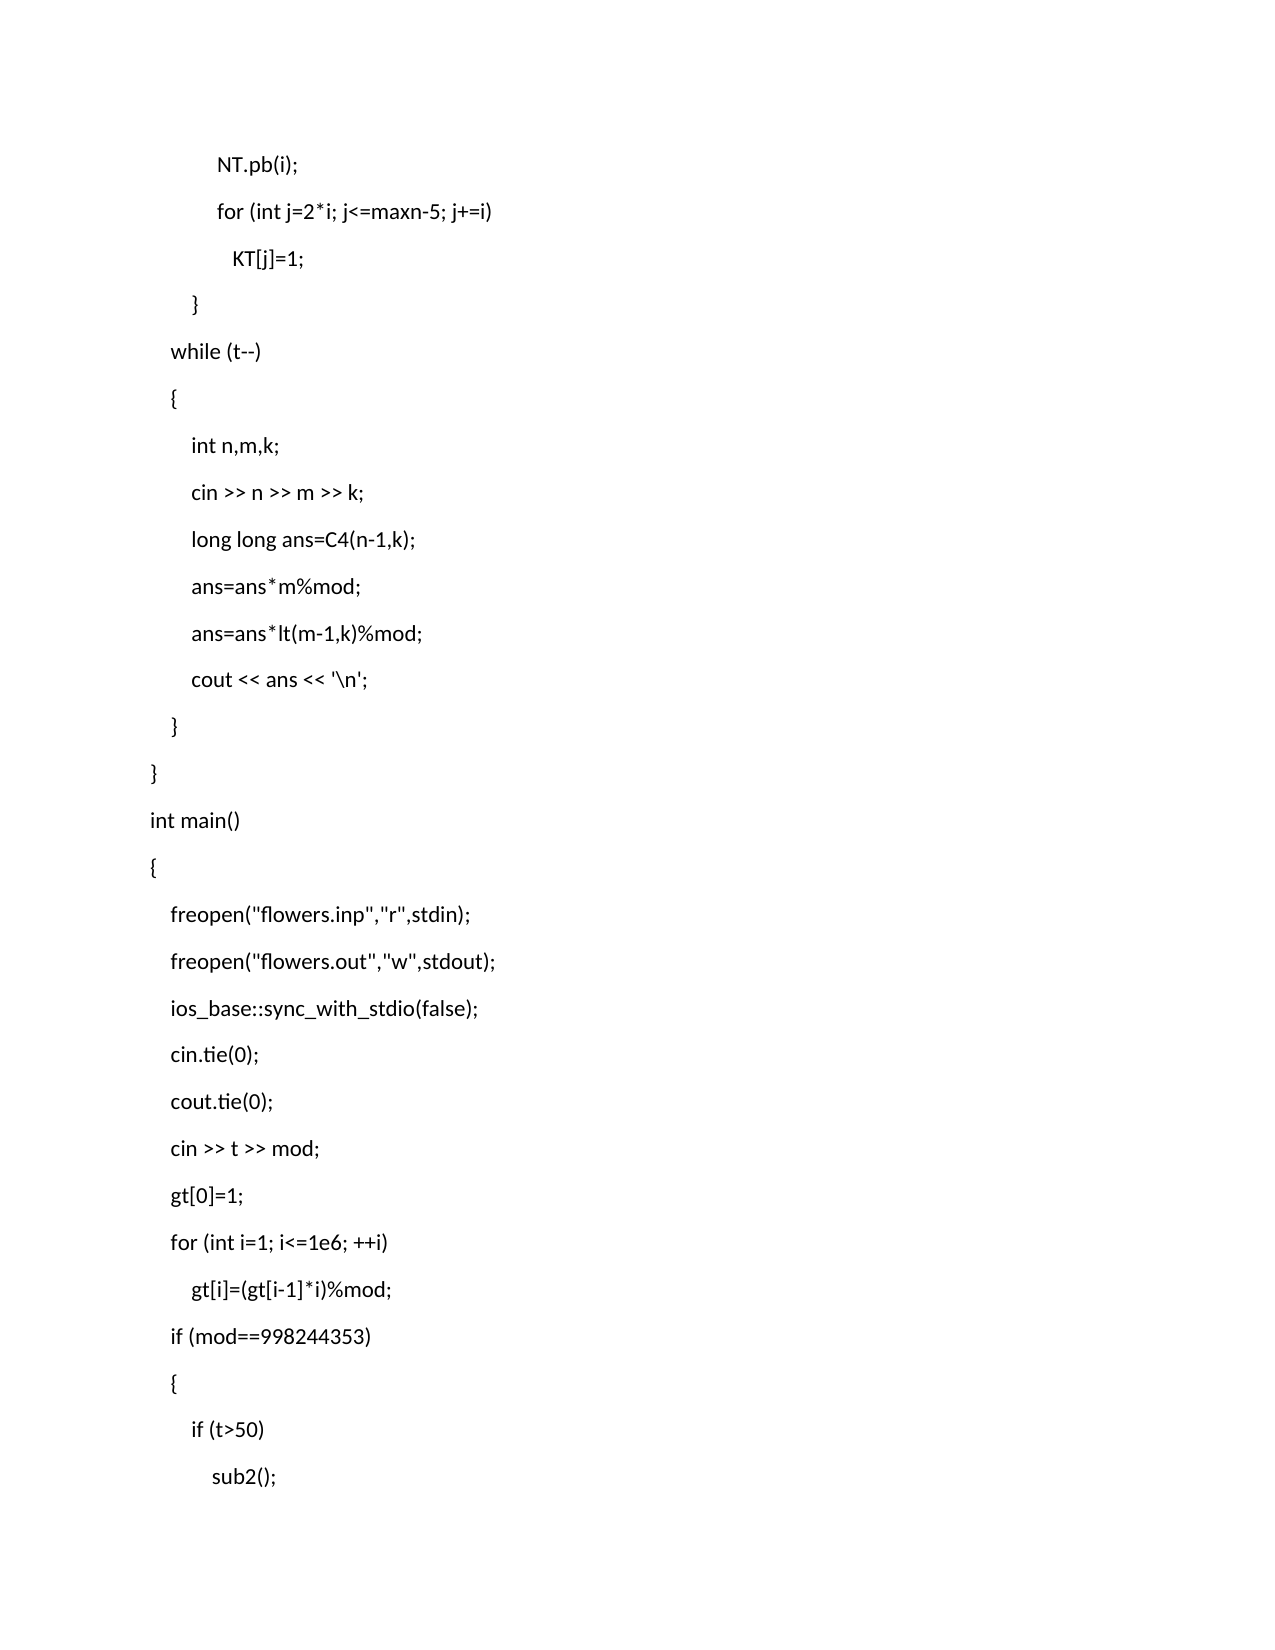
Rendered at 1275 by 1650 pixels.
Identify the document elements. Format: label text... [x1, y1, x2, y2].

text gt[0]=1; [150, 1181, 1125, 1209]
text { [150, 384, 1125, 412]
text ans=ans*m%mod; [150, 572, 1125, 600]
text freopen("flowers.inp","r",stdin); [150, 900, 1125, 928]
text int main() [150, 806, 1125, 834]
text for (int j=2*i; j<=maxn-5; j+=i) [150, 197, 1125, 225]
text if (mod==998244353) [150, 1322, 1125, 1350]
text cout << ans << '\n'; [150, 666, 1125, 694]
text NT.pb(i); [150, 150, 1125, 178]
text } [150, 712, 1125, 741]
text sub2(); [150, 1462, 1125, 1491]
text cin >> t >> mod; [150, 1134, 1125, 1162]
text for (int i=1; i<=1e6; ++i) [150, 1228, 1125, 1256]
text gt[i]=(gt[i-1]*i)%mod; [150, 1275, 1125, 1303]
text cin.tie(0); [150, 1041, 1125, 1069]
text cout.tie(0); [150, 1087, 1125, 1116]
text { [150, 1369, 1125, 1397]
text cin >> n >> m >> k; [150, 478, 1125, 506]
text { [150, 853, 1125, 881]
text while (t--) [150, 337, 1125, 366]
text long long ans=C4(n-1,k); [150, 525, 1125, 553]
text int n,m,k; [150, 431, 1125, 459]
text ios_base::sync_with_stdio(false); [150, 994, 1125, 1022]
text } [150, 759, 1125, 787]
text if (t>50) [150, 1416, 1125, 1444]
text freopen("flowers.out","w",stdout); [150, 947, 1125, 975]
text ans=ans*lt(m-1,k)%mod; [150, 619, 1125, 647]
text } [150, 291, 1125, 319]
text KT[j]=1; [150, 244, 1125, 272]
